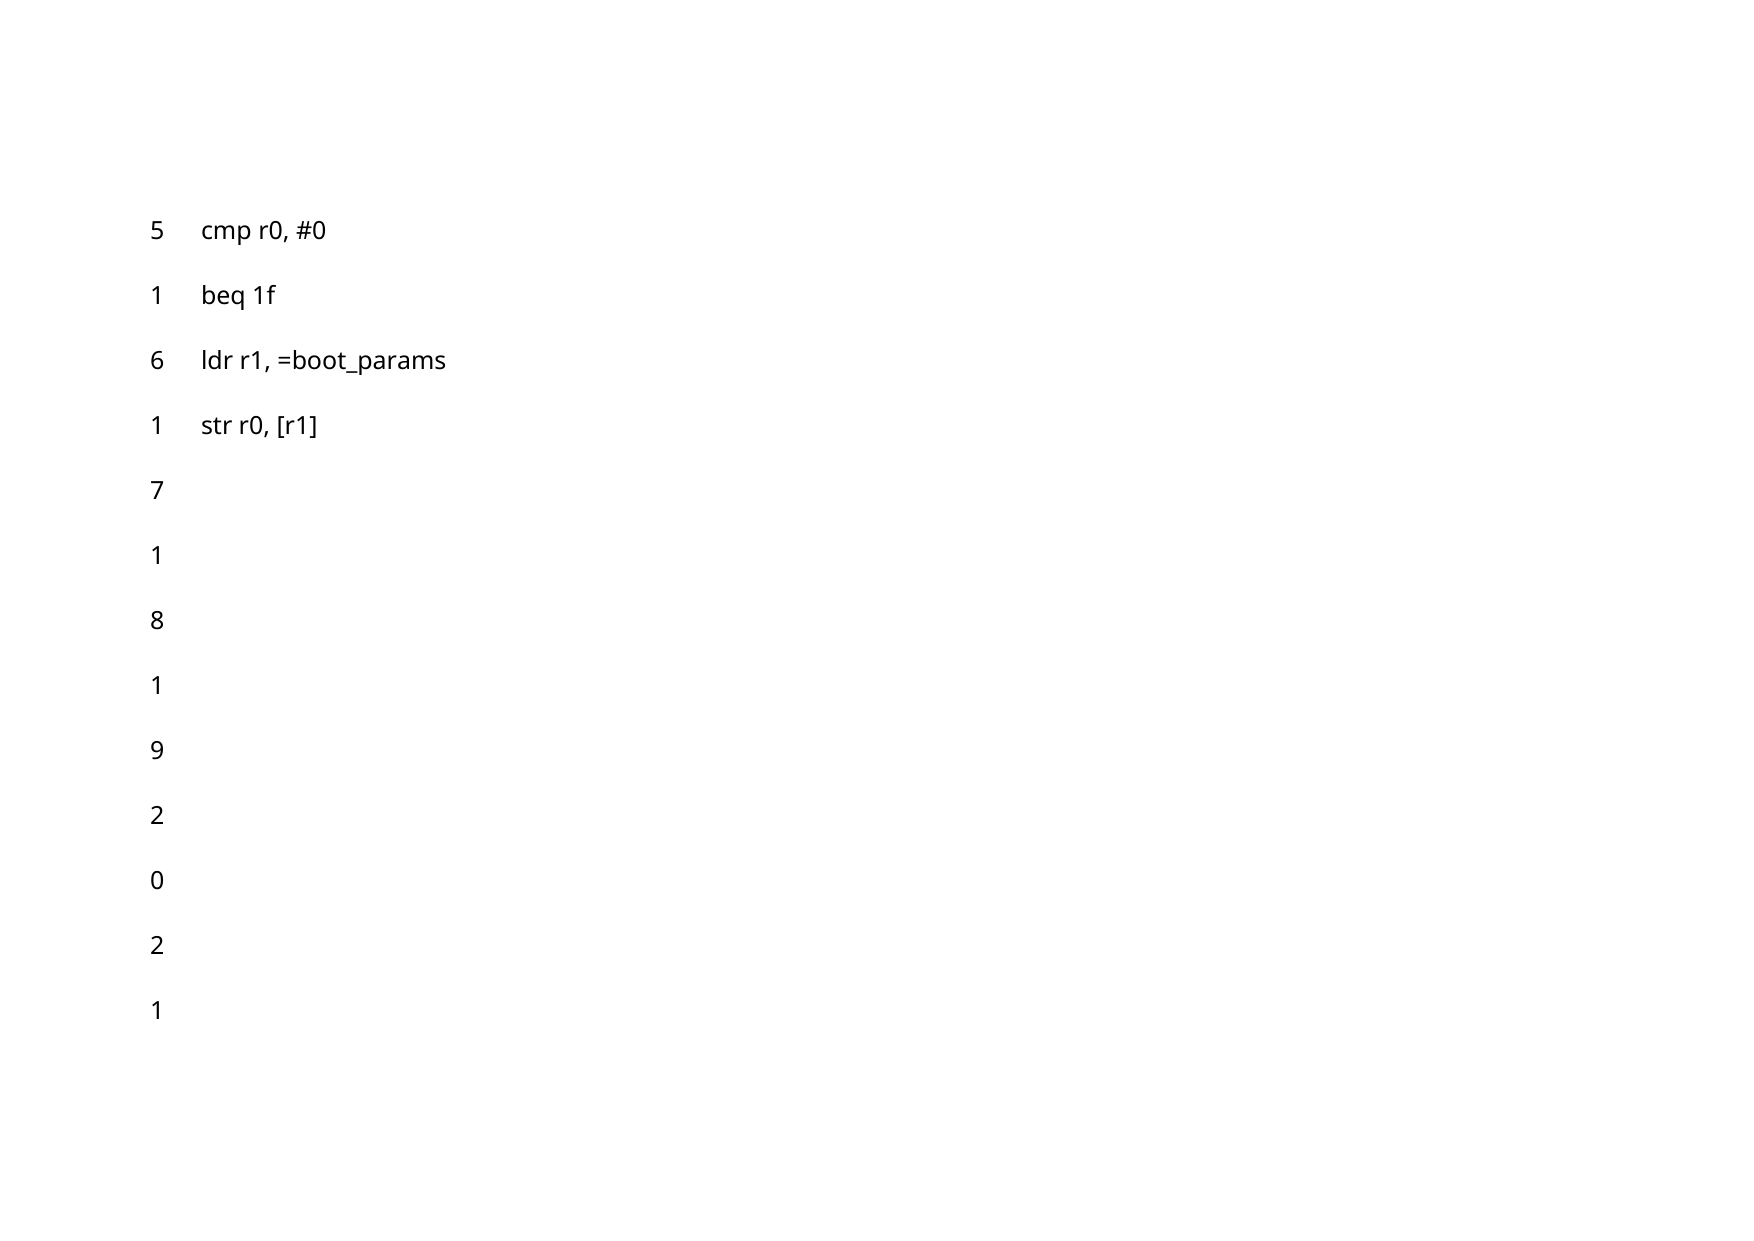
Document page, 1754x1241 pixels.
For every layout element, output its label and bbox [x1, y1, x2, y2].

table_cell [175, 198, 987, 1043]
table_cell [150, 198, 175, 1043]
